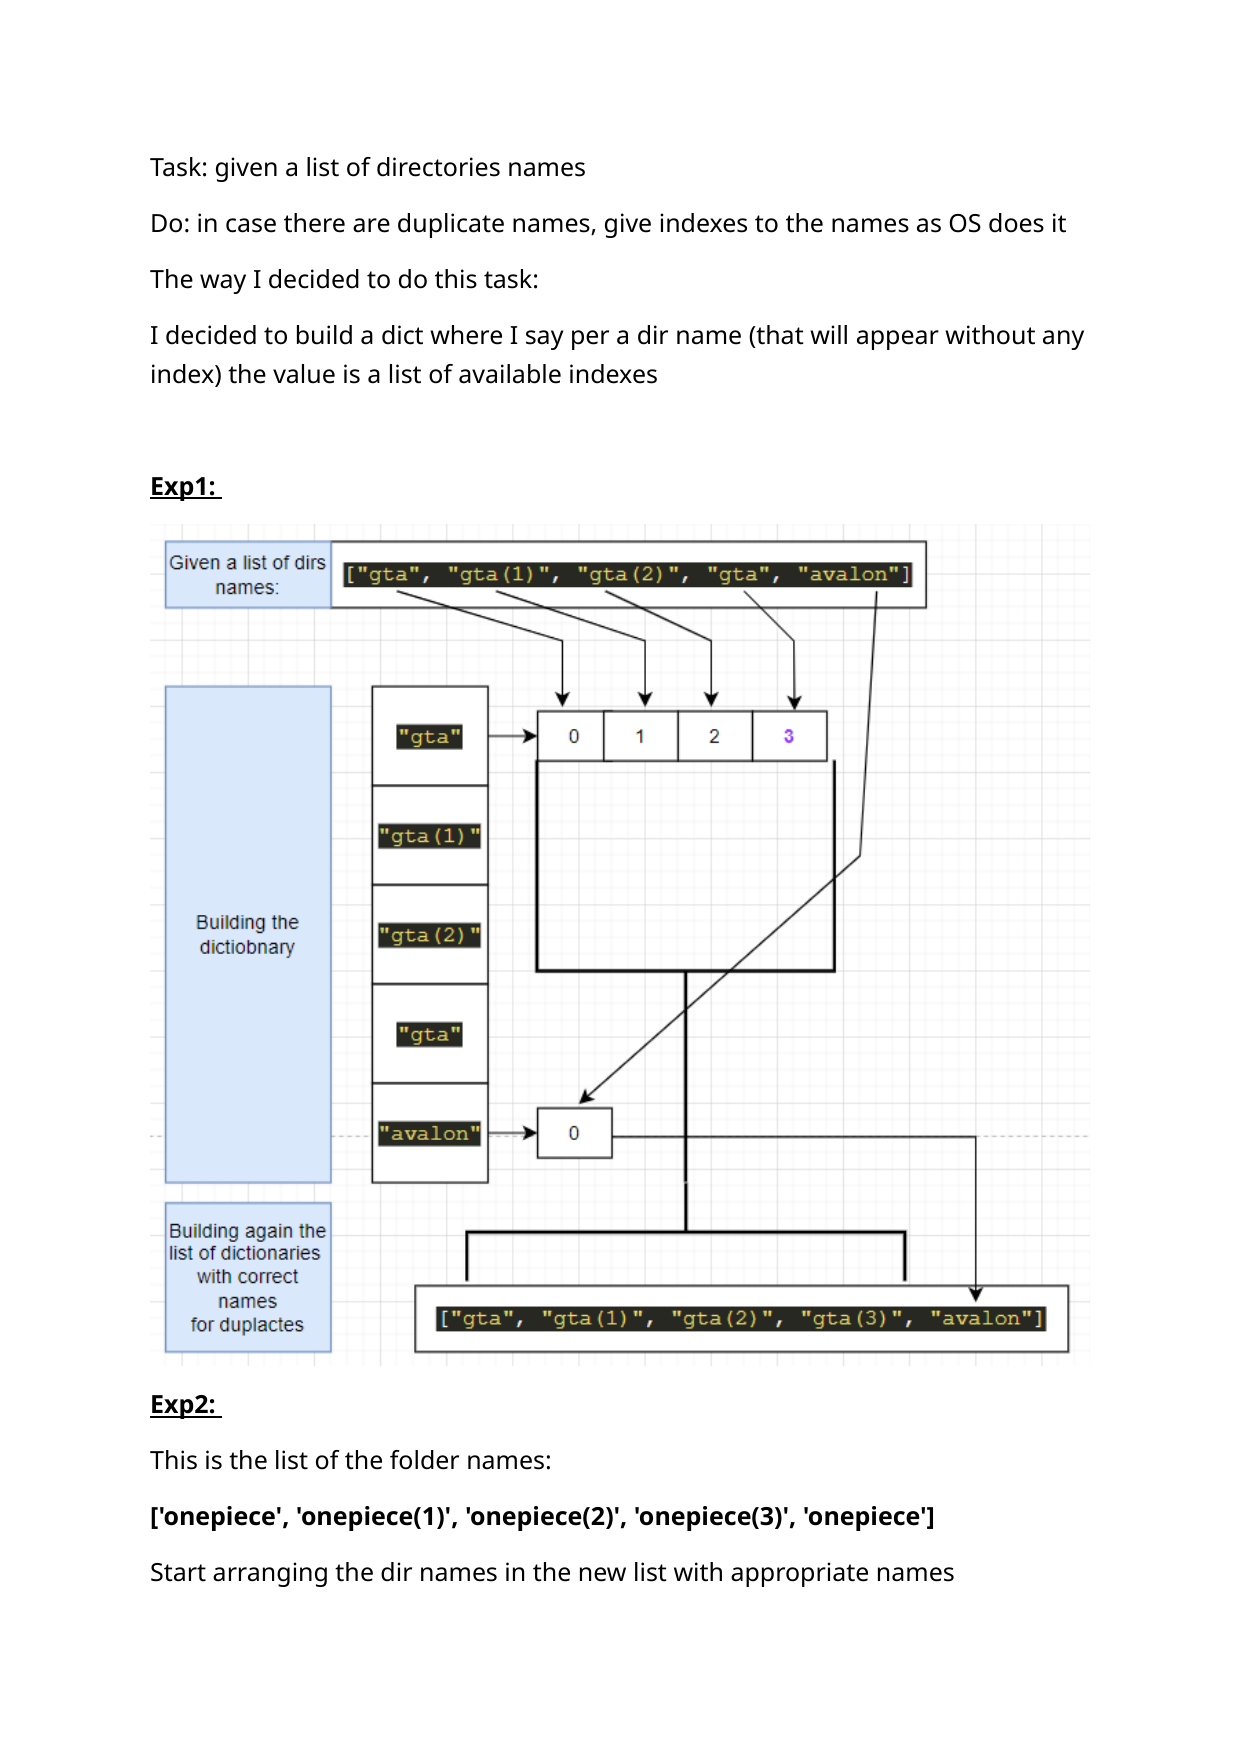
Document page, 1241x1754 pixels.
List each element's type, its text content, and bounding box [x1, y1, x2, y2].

text Exp1: [150, 468, 1090, 502]
text I decided to build a dict where I say per a dir name (that will appear without any index) the value is a list of available indexes [150, 317, 1090, 391]
text Task: given a list of directories names [150, 150, 1090, 184]
text This is the list of the folder names: [150, 1443, 1090, 1477]
text ['onepiece', 'onepiece(1)', 'onepiece(2)', 'onepiece(3)', 'onepiece'] [150, 1499, 1090, 1533]
text The way I decided to do this task: [150, 262, 1090, 296]
picture [150, 524, 1091, 1366]
text Do: in case there are duplicate names, give indexes to the names as OS does it [150, 206, 1090, 240]
text Exp2: [150, 1387, 1090, 1421]
text Start arranging the dir names in the new list with appropriate names [150, 1554, 1090, 1589]
